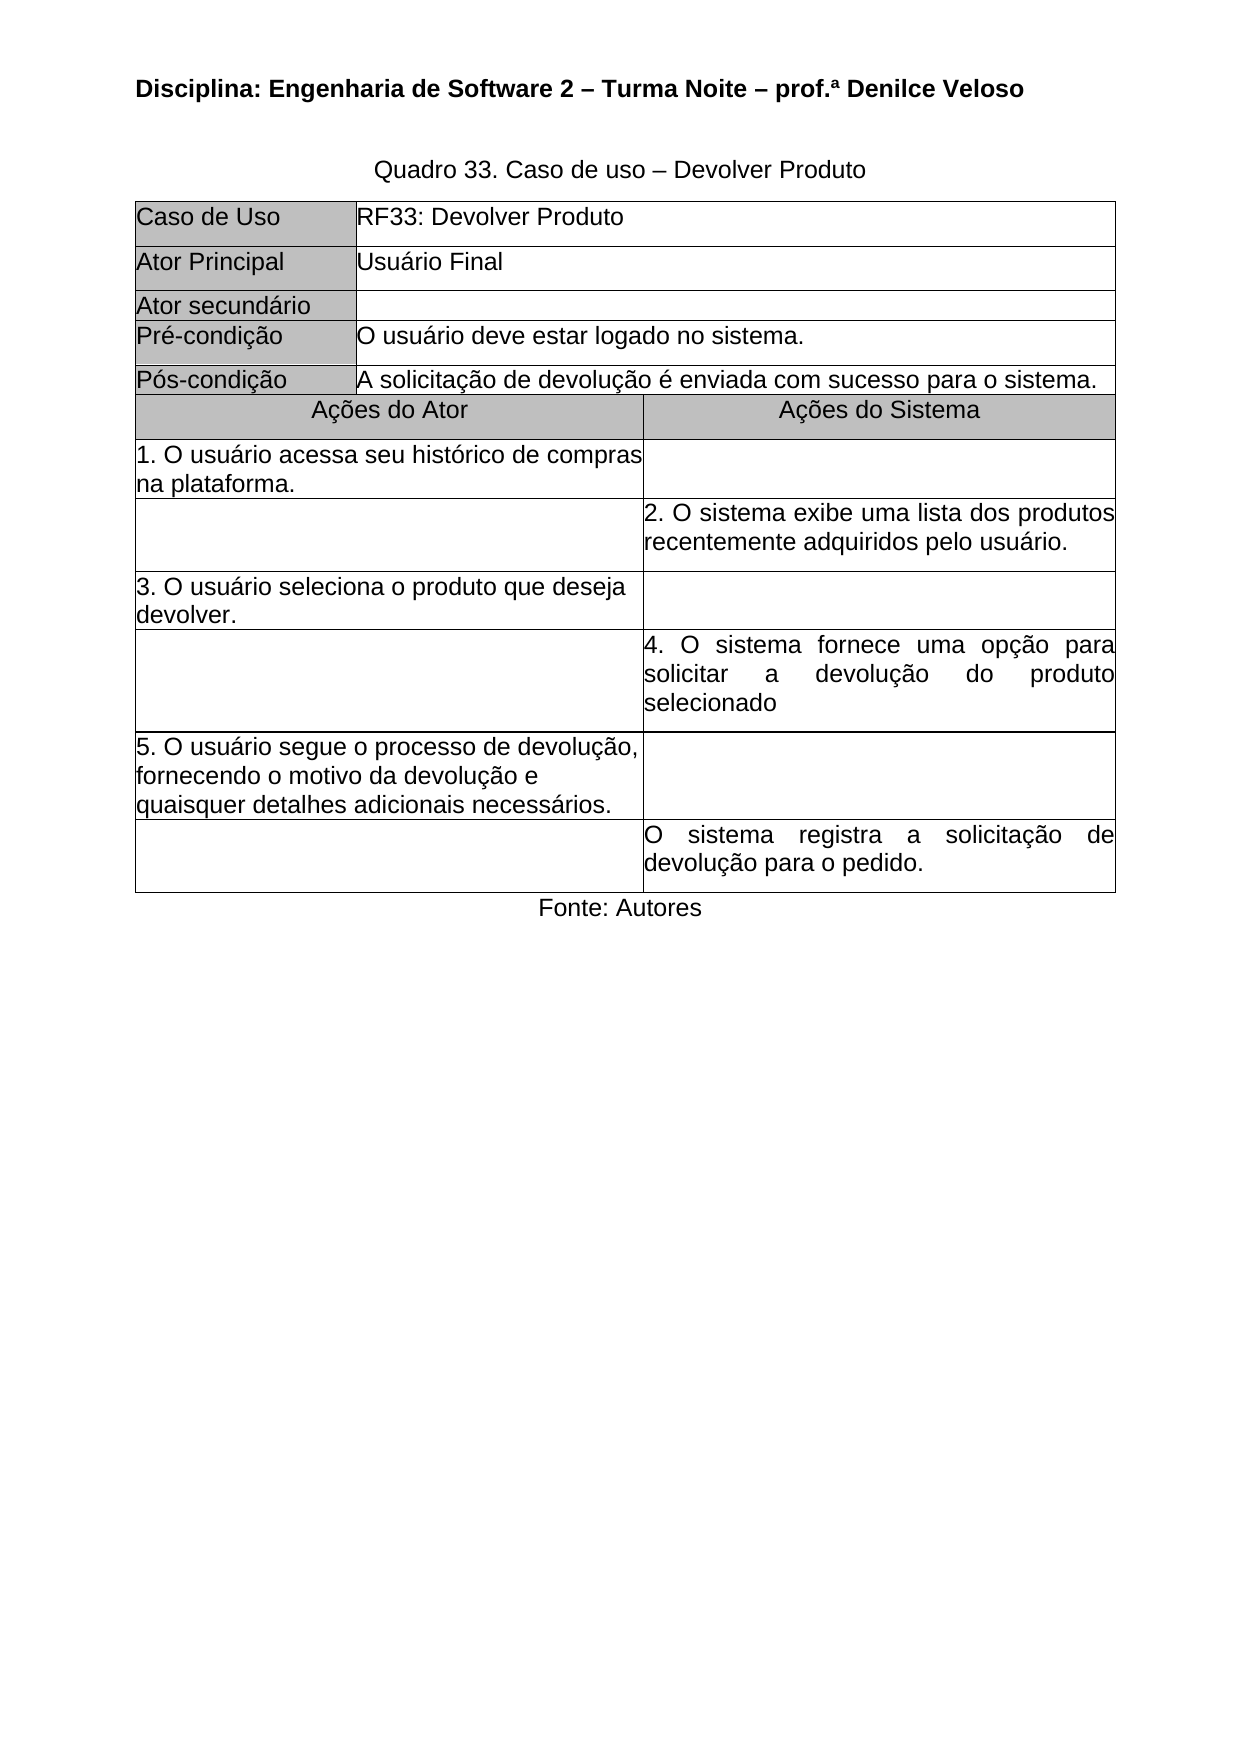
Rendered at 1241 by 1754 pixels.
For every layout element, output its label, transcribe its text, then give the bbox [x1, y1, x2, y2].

text Quadro 33. Caso de uso – Devolver Produto [135, 155, 1105, 184]
table_cell Pré-condição [136, 321, 356, 364]
table_cell [644, 572, 1115, 629]
table_cell [136, 630, 643, 731]
table_cell [136, 499, 643, 571]
table_cell 4. O sistema fornece uma opção para solicitar a devolução do produto selecionado [644, 630, 1115, 731]
table_cell Ator secundário [136, 291, 356, 320]
table_cell Usuário Final [357, 247, 1115, 290]
table_cell [644, 440, 1115, 497]
table_cell [644, 733, 1115, 819]
text Fonte: Autores [135, 893, 1105, 922]
table_cell O usuário deve estar logado no sistema. [357, 321, 1115, 364]
table_cell 1. O usuário acessa seu histórico de compras na plataforma. [136, 440, 643, 497]
table_cell 5. O usuário segue o processo de devolução, fornecendo o motivo da devolução e quaisquer detalhes adicionais necessários. [136, 733, 643, 819]
table_cell O sistema registra a solicitação de devolução para o pedido. [644, 820, 1115, 892]
table_header RF33: Devolver Produto [357, 202, 1115, 246]
table_cell [136, 820, 643, 892]
table_cell [357, 291, 1115, 320]
table_cell Ações do Ator [136, 395, 643, 439]
table_cell 2. O sistema exibe uma lista dos produtos recentemente adquiridos pelo usuário. [644, 499, 1115, 571]
table_cell Pós-condição [136, 366, 356, 394]
table_header Caso de Uso [136, 202, 356, 246]
table_cell 3. O usuário seleciona o produto que deseja devolver. [136, 572, 643, 629]
table_cell Ator Principal [136, 247, 356, 290]
table_cell Ações do Sistema [644, 395, 1115, 439]
table_cell A solicitação de devolução é enviada com sucesso para o sistema. [357, 366, 1115, 394]
